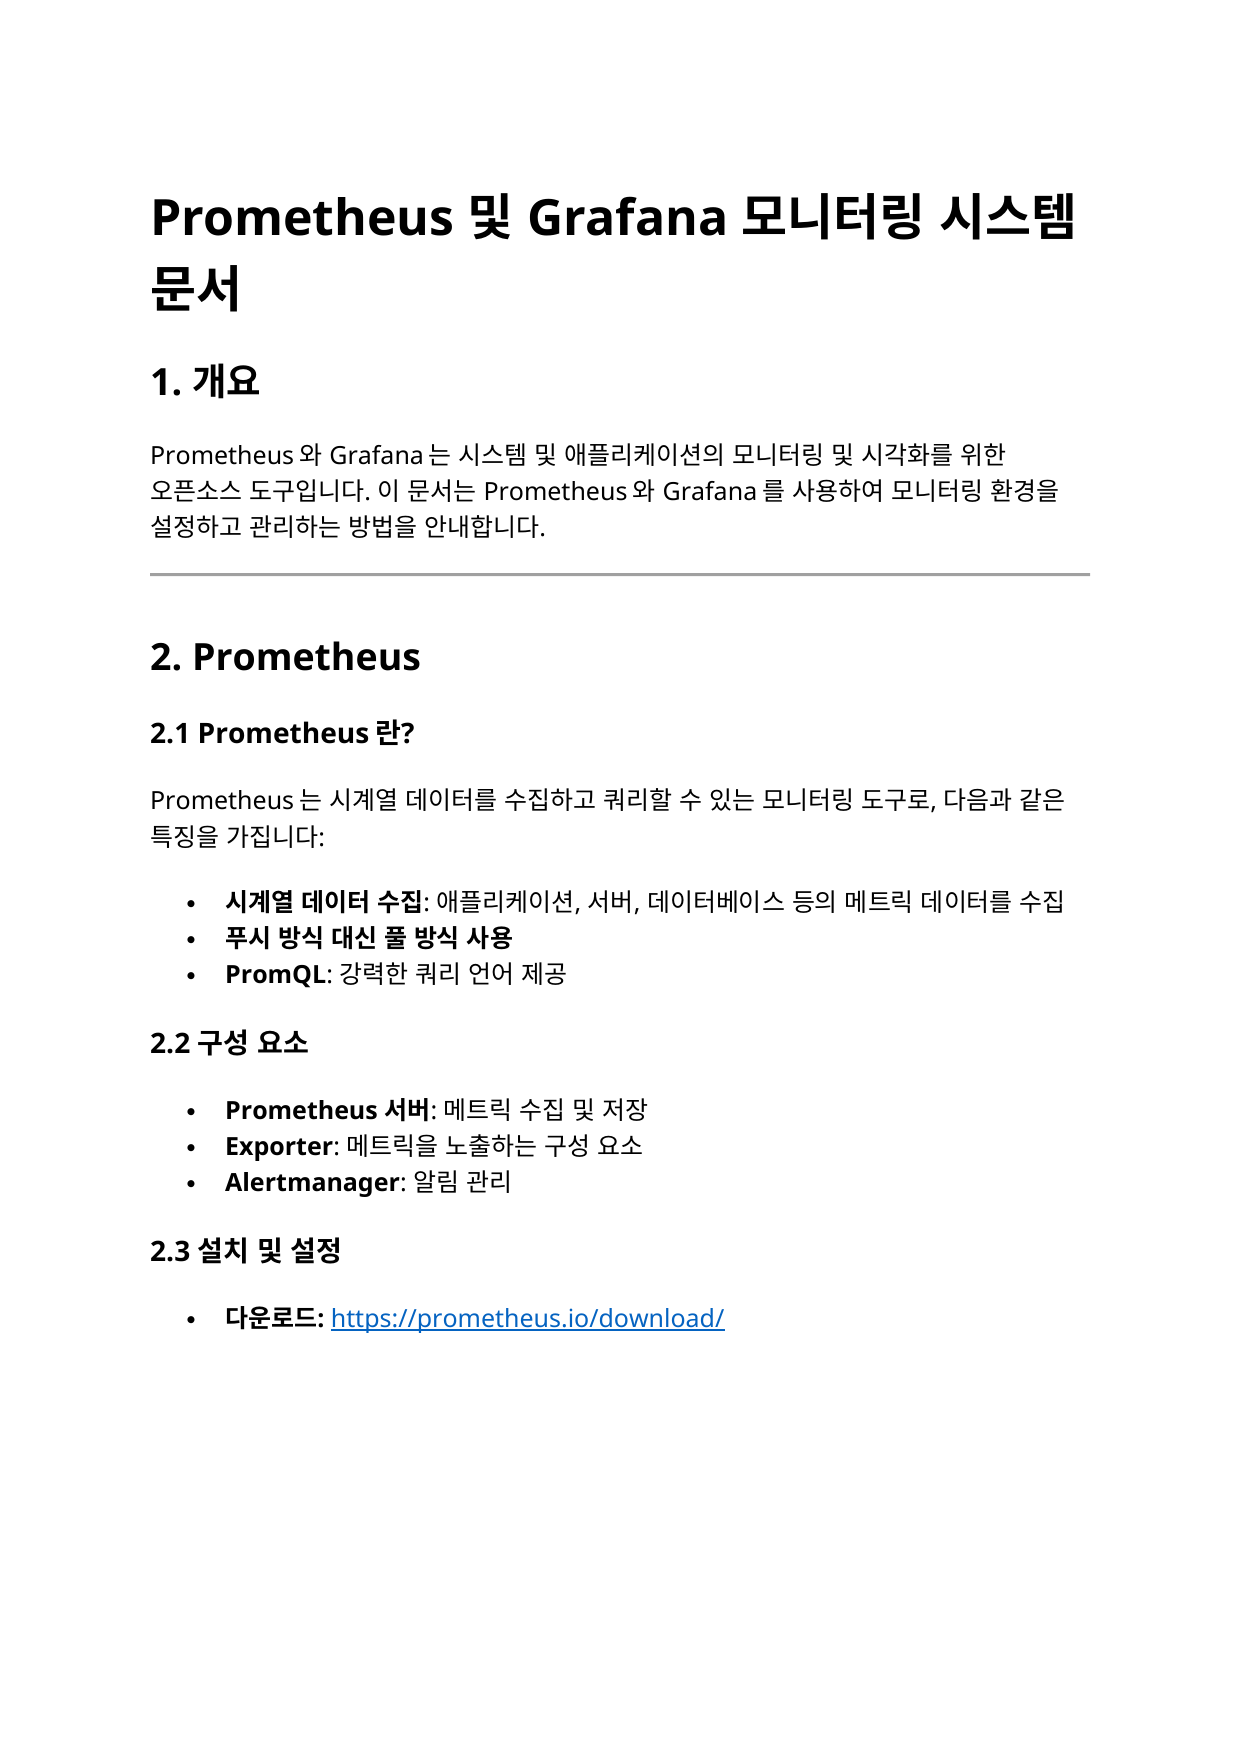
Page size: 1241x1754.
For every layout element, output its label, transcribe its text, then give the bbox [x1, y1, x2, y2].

text 1. 개요 [150, 351, 1090, 406]
list 시계열 데이터 수집: 애플리케이션, 서버, 데이터베이스 등의 메트릭 데이터를 수집 [187, 882, 1090, 919]
text Prometheus 및 Grafana 모니터링 시스템 문서 [150, 177, 1090, 322]
text 2.1 Prometheus란? [150, 711, 1090, 752]
list 다운로드: https://prometheus.io/download/ [187, 1298, 1090, 1334]
list Exporter: 메트릭을 노출하는 구성 요소 [187, 1127, 1090, 1163]
text 2.2 구성 요소 [150, 1020, 1090, 1061]
text 2. Prometheus [150, 631, 1090, 682]
list Prometheus 서버: 메트릭 수집 및 저장 [187, 1090, 1090, 1127]
text 2.3 설치 및 설정 [150, 1228, 1090, 1269]
list 푸시 방식 대신 풀 방식 사용 [187, 919, 1090, 955]
list PromQL: 강력한 쿼리 언어 제공 [187, 955, 1090, 991]
text Prometheus와 Grafana는 시스템 및 애플리케이션의 모니터링 및 시각화를 위한 오픈소스 도구입니다. 이 문서는 Prometheus와 Grafana를 사용하여 모니터링 환경을 설정하고 관리하는 방법을 안내합니다. [150, 435, 1090, 544]
list Alertmanager: 알림 관리 [187, 1163, 1090, 1199]
text Prometheus는 시계열 데이터를 수집하고 쿼리할 수 있는 모니터링 도구로, 다음과 같은 특징을 가집니다: [150, 781, 1090, 853]
